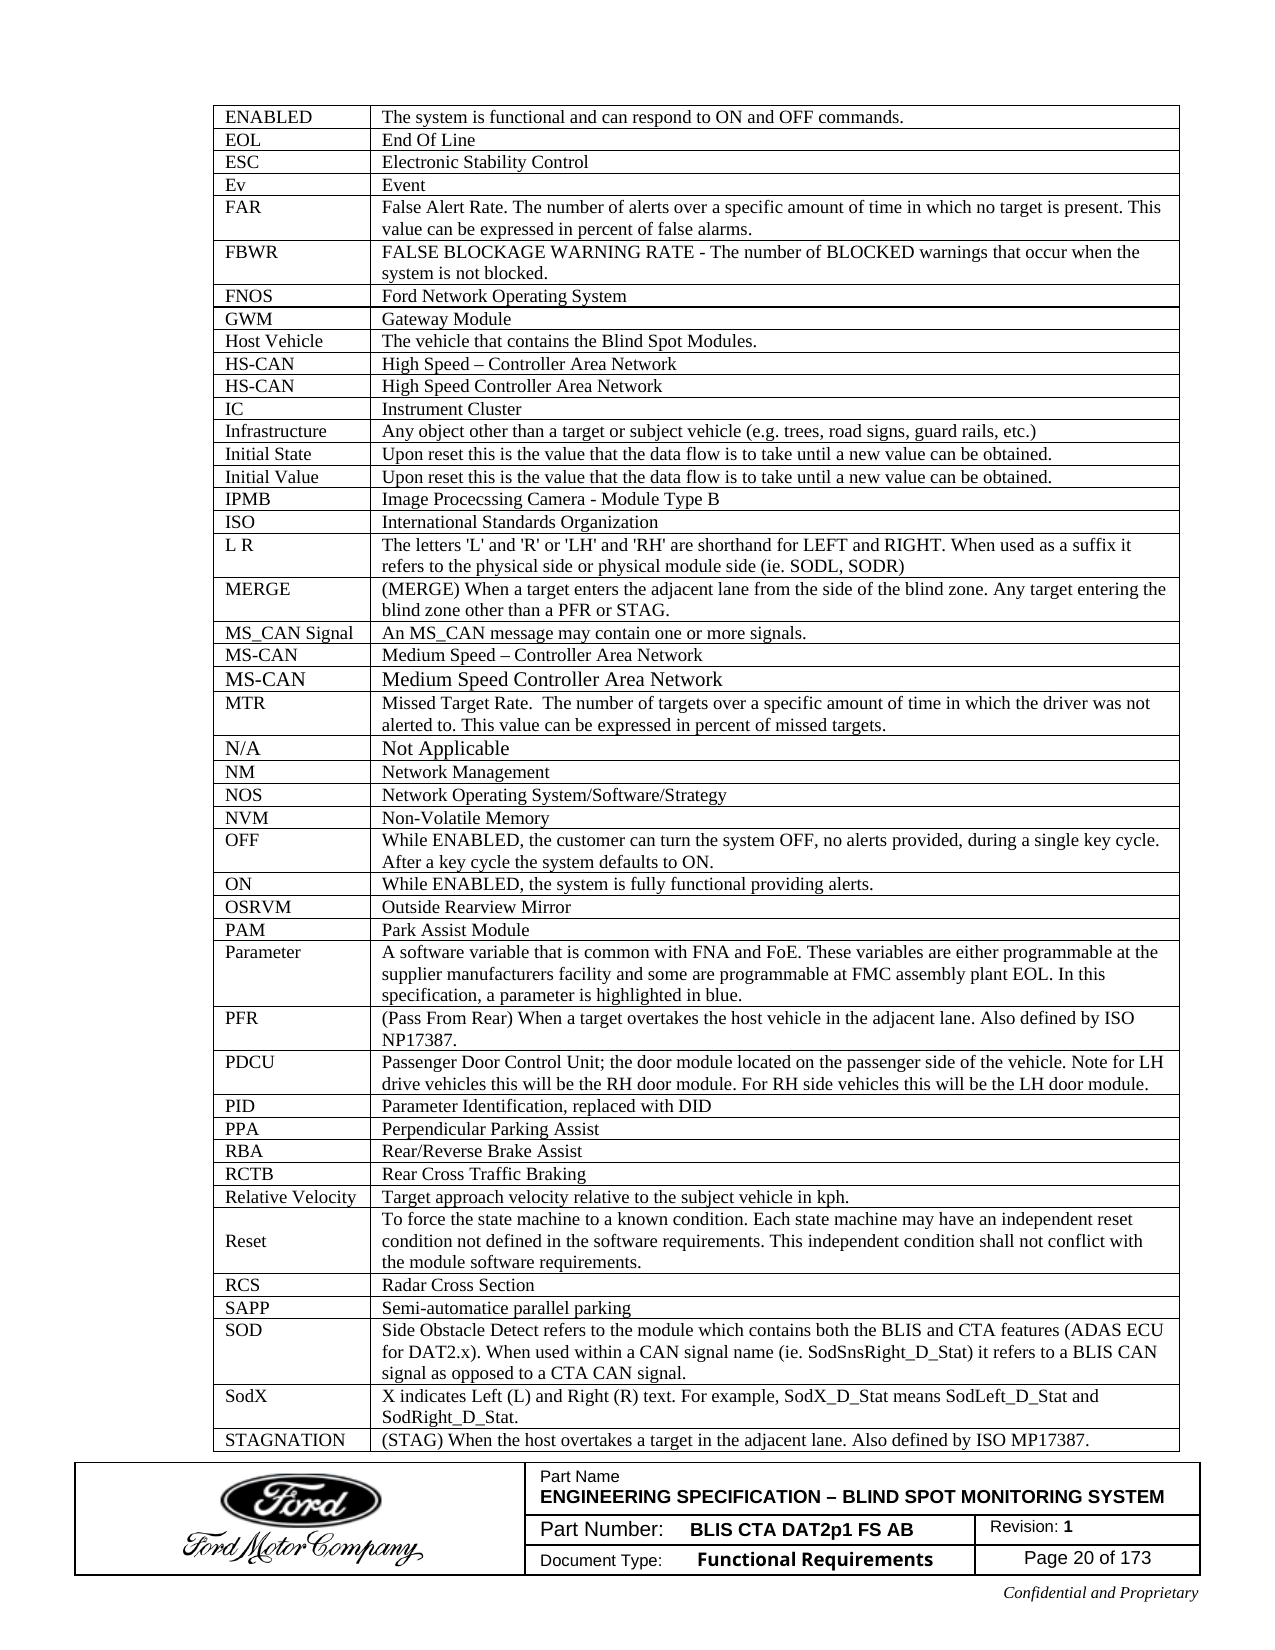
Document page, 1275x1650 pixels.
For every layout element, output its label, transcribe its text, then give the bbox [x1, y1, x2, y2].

table_cell Any object other than a target or subject vehicle (e.g. trees, road signs, guard rails, etc.) [371, 420, 1179, 442]
table_cell N/A [214, 736, 370, 760]
table_cell A software variable that is common with FNA and FoE. These variables are either programmable at the supplier manufacturers facility and some are programmable at FMC assembly plant EOL. In this specification, a parameter is highlighted in blue. [371, 941, 1179, 1006]
table_cell Rear/Reverse Brake Assist [371, 1140, 1179, 1162]
table_cell FNOS [214, 285, 370, 306]
table_cell FALSE BLOCKAGE WARNING RATE - The number of BLOCKED warnings that occur when the system is not blocked. [371, 241, 1179, 284]
table_cell EOL [214, 129, 370, 150]
table_cell The vehicle that contains the Blind Spot Modules. [371, 330, 1179, 352]
table_cell To force the state machine to a known condition. Each state machine may have an independent reset condition not defined in the software requirements. This independent condition shall not conflict with the module software requirements. [371, 1208, 1179, 1273]
table_cell High Speed – Controller Area Network [371, 353, 1179, 374]
table_cell Parameter [214, 941, 370, 1006]
table_cell Reset [214, 1208, 370, 1273]
table_cell HS-CAN [214, 375, 370, 397]
table_cell International Standards Organization [371, 511, 1179, 532]
table_cell MERGE [214, 578, 370, 621]
table_cell Electronic Stability Control [371, 151, 1179, 173]
table_cell Side Obstacle Detect refers to the module which contains both the BLIS and CTA features (ADAS ECU for DAT2.x). When used within a CAN signal name (ie. SodSnsRight_D_Stat) it refers to a BLIS CAN signal as opposed to a CTA CAN signal. [371, 1319, 1179, 1384]
table_cell End Of Line [371, 129, 1179, 150]
table_cell Outside Rearview Mirror [371, 896, 1179, 917]
table_cell Ev [214, 174, 370, 195]
table_cell While ENABLED, the customer can turn the system OFF, no alerts provided, during a single key cycle. After a key cycle the system defaults to ON. [371, 829, 1179, 872]
table_cell Rear Cross Traffic Braking [371, 1163, 1179, 1184]
table_cell RCS [214, 1274, 370, 1296]
table_cell HS-CAN [214, 353, 370, 374]
table_cell MS_CAN Signal [214, 622, 370, 643]
table_cell SAPP [214, 1297, 370, 1318]
table_cell ENABLED [214, 106, 370, 128]
table_cell MTR [214, 692, 370, 735]
table_cell Upon reset this is the value that the data flow is to take until a new value can be obtained. [371, 466, 1179, 487]
table_cell Semi-automatice parallel parking [371, 1297, 1179, 1318]
table_cell PDCU [214, 1051, 370, 1094]
table_cell Passenger Door Control Unit; the door module located on the passenger side of the vehicle. Note for LH drive vehicles this will be the RH door module. For RH side vehicles this will be the LH door module. [371, 1051, 1179, 1094]
table_cell Network Management [371, 761, 1179, 783]
table_cell Park Assist Module [371, 919, 1179, 940]
table_cell IC [214, 398, 370, 419]
table_cell OFF [214, 829, 370, 872]
table_cell IPMB [214, 488, 370, 510]
table_cell NVM [214, 807, 370, 828]
table_cell (STAG) When the host overtakes a target in the adjacent lane. Also defined by ISO MP17387. [371, 1429, 1179, 1451]
table_cell NOS [214, 784, 370, 806]
table_cell ON [214, 873, 370, 895]
table_cell L R [214, 534, 370, 577]
table_cell An MS_CAN message may contain one or more signals. [371, 622, 1179, 643]
table_cell False Alert Rate. The number of alerts over a specific amount of time in which no target is present. This value can be expressed in percent of false alarms. [371, 196, 1179, 239]
table_cell FAR [214, 196, 370, 239]
table_cell MS-CAN [214, 644, 370, 666]
table_cell Not Applicable [371, 736, 1179, 760]
table_cell Medium Speed – Controller Area Network [371, 644, 1179, 666]
table_cell Medium Speed Controller Area Network [371, 667, 1179, 691]
table_cell ESC [214, 151, 370, 173]
table_cell Network Operating System/Software/Strategy [371, 784, 1179, 806]
table_cell Initial Value [214, 466, 370, 487]
table_cell PID [214, 1095, 370, 1117]
table_cell Target approach velocity relative to the subject vehicle in kph. [371, 1186, 1179, 1207]
table_cell High Speed Controller Area Network [371, 375, 1179, 397]
table_cell Relative Velocity [214, 1186, 370, 1207]
table_cell (MERGE) When a target enters the adjacent lane from the side of the blind zone. Any target entering the blind zone other than a PFR or STAG. [371, 578, 1179, 621]
table_cell Upon reset this is the value that the data flow is to take until a new value can be obtained. [371, 443, 1179, 464]
table_cell (Pass From Rear) When a target overtakes the host vehicle in the adjacent lane. Also defined by ISO NP17387. [371, 1007, 1179, 1050]
table_cell PPA [214, 1118, 370, 1139]
table_cell Radar Cross Section [371, 1274, 1179, 1296]
table_cell GWM [214, 308, 370, 329]
table_cell MS-CAN [214, 667, 370, 691]
table_cell Ford Network Operating System [371, 285, 1179, 306]
table_cell Initial State [214, 443, 370, 464]
table_cell The system is functional and can respond to ON and OFF commands. [371, 106, 1179, 128]
table_cell FBWR [214, 241, 370, 284]
table_cell Event [371, 174, 1179, 195]
table_cell Perpendicular Parking Assist [371, 1118, 1179, 1139]
table_cell The letters 'L' and 'R' or 'LH' and 'RH' are shorthand for LEFT and RIGHT. When used as a suffix it refers to the physical side or physical module side (ie. SODL, SODR) [371, 534, 1179, 577]
table_cell Image Procecssing Camera - Module Type B [371, 488, 1179, 510]
table_cell NM [214, 761, 370, 783]
table_cell ISO [214, 511, 370, 532]
table_cell PAM [214, 919, 370, 940]
table_cell Missed Target Rate. The number of targets over a specific amount of time in which the driver was not alerted to. This value can be expressed in percent of missed targets. [371, 692, 1179, 735]
table_cell PFR [214, 1007, 370, 1050]
table_cell RCTB [214, 1163, 370, 1184]
table_cell STAGNATION [214, 1429, 370, 1451]
table_cell RBA [214, 1140, 370, 1162]
table_cell SOD [214, 1319, 370, 1384]
table_cell While ENABLED, the system is fully functional providing alerts. [371, 873, 1179, 895]
table_cell Parameter Identification, replaced with DID [371, 1095, 1179, 1117]
picture [135, 1470, 465, 1574]
table_cell Non-Volatile Memory [371, 807, 1179, 828]
table_cell SodX [214, 1385, 370, 1428]
table_cell Infrastructure [214, 420, 370, 442]
table_cell Gateway Module [371, 308, 1179, 329]
table_cell Instrument Cluster [371, 398, 1179, 419]
table_cell Host Vehicle [214, 330, 370, 352]
table_cell X indicates Left (L) and Right (R) text. For example, SodX_D_Stat means SodLeft_D_Stat and SodRight_D_Stat. [371, 1385, 1179, 1428]
table_cell OSRVM [214, 896, 370, 917]
